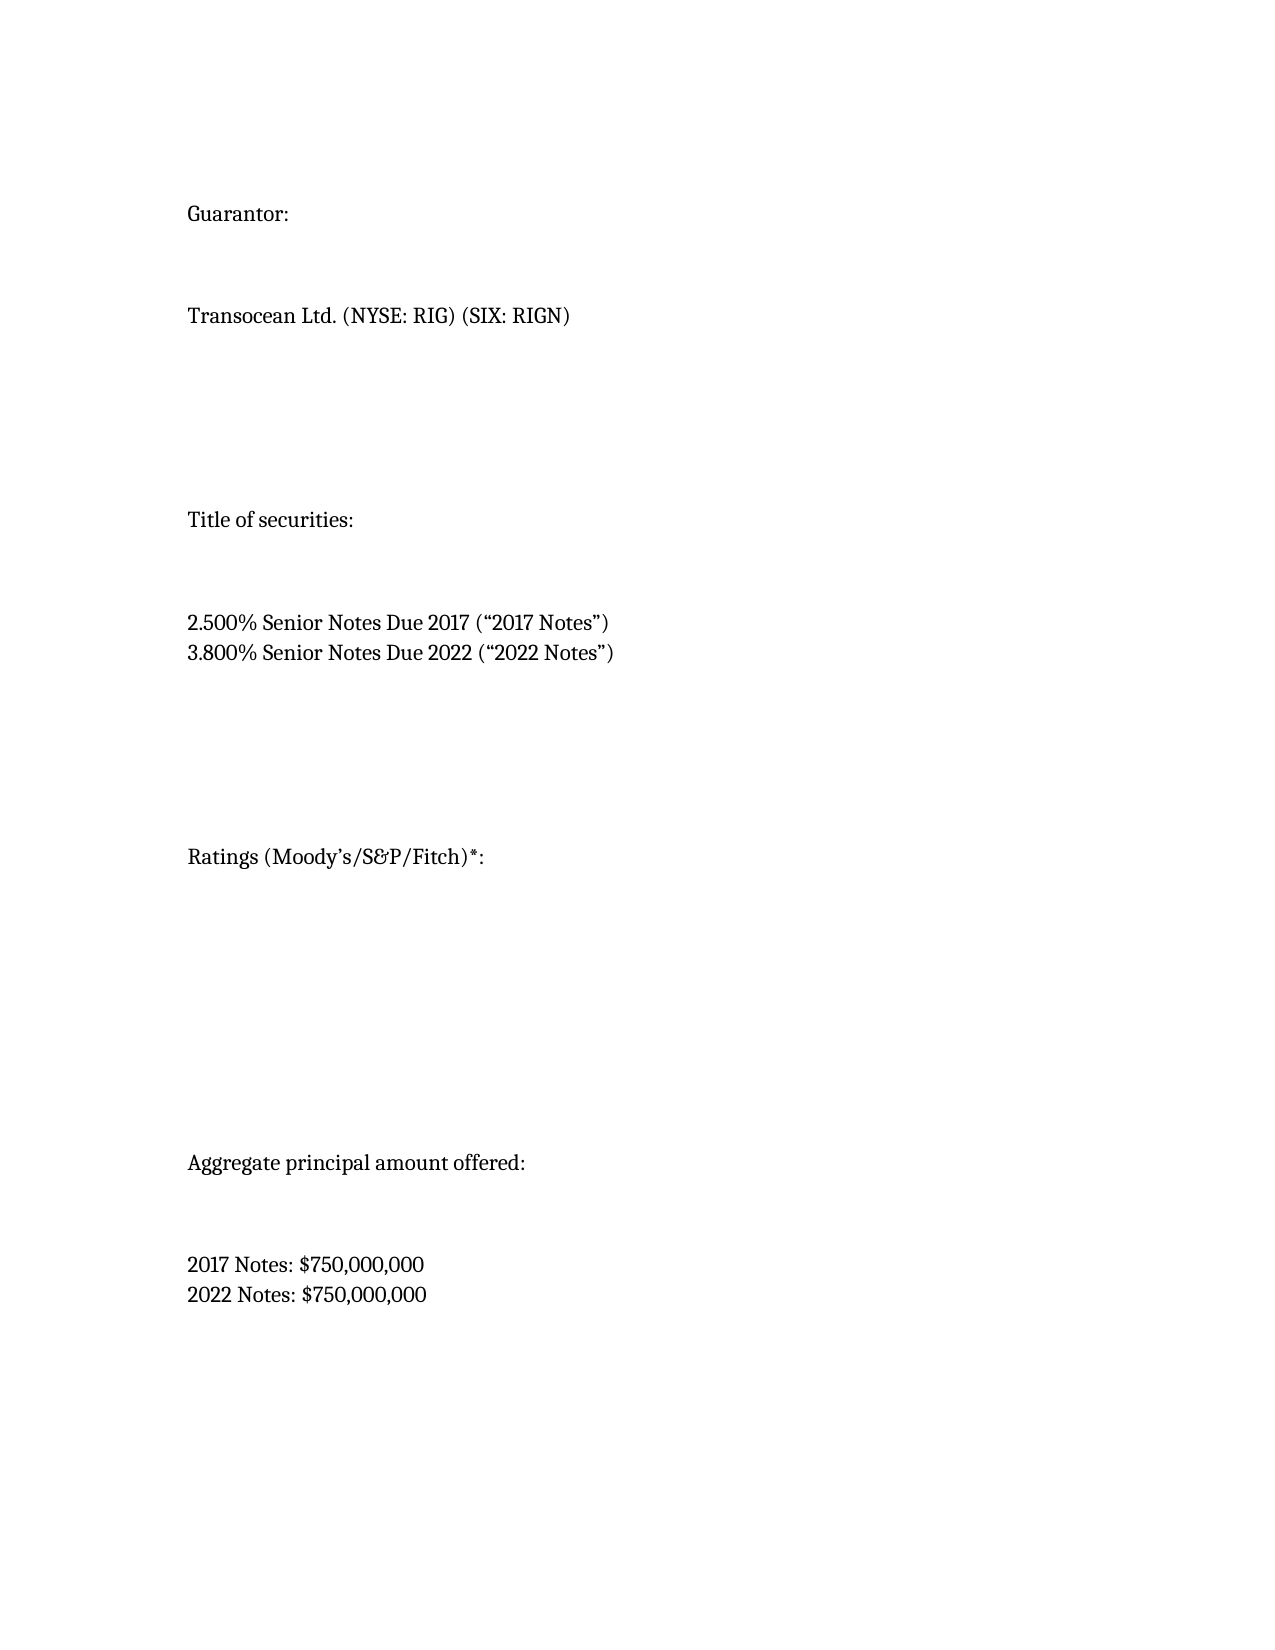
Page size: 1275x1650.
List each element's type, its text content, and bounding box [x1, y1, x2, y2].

text Transocean Ltd. (NYSE: RIG) (SIX: RIGN) [187, 303, 1087, 329]
text Aggregate principal amount offered: [187, 1150, 1087, 1176]
text 2017 Notes: $750,000,000 2022 Notes: $750,000,000 [187, 1252, 1087, 1309]
text 2.500% Senior Notes Due 2017 (“2017 Notes”) 3.800% Senior Notes Due 2022 (“2022 Notes”) [187, 609, 1087, 666]
text Title of securities: [187, 507, 1087, 534]
text Ratings (Moody’s/S&P/Fitch)*: [187, 844, 1087, 870]
text Guarantor: [187, 201, 1087, 227]
